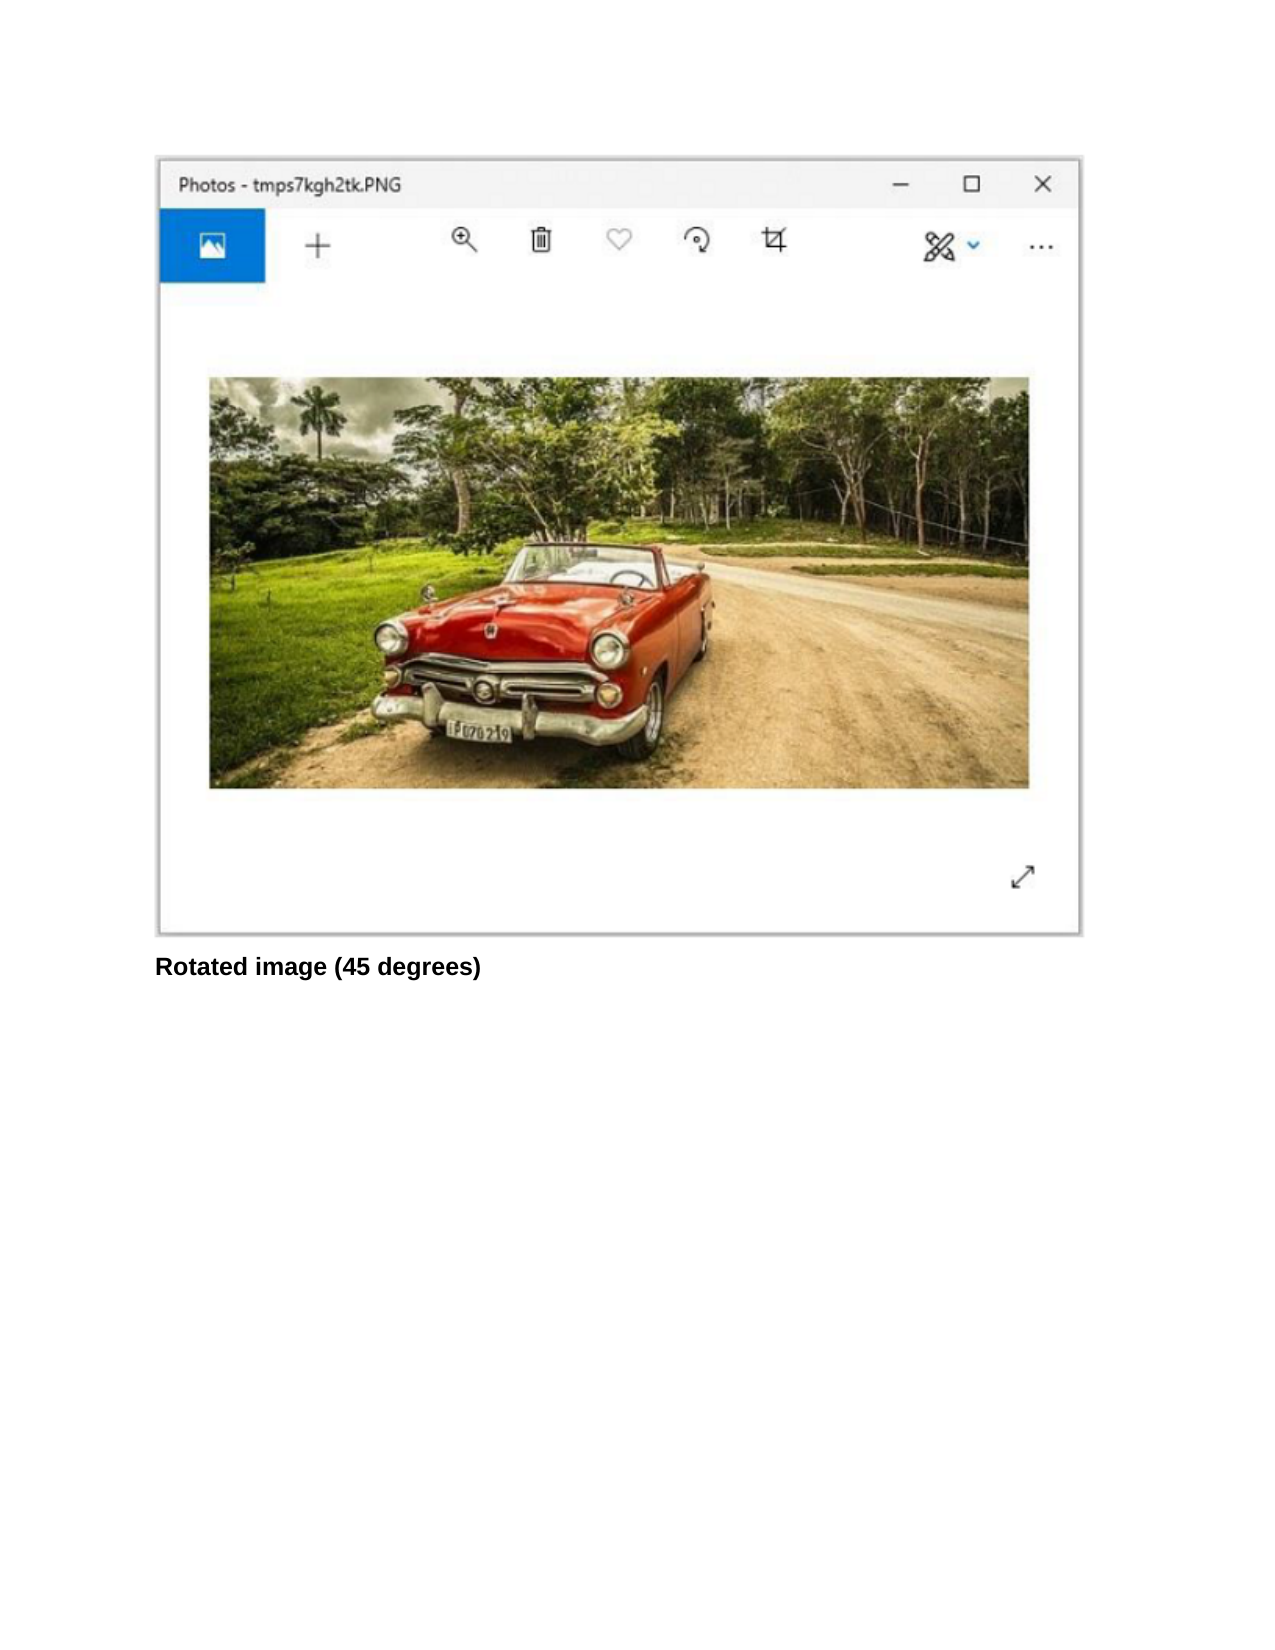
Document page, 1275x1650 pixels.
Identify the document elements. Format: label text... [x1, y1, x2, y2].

picture [150, 150, 1088, 939]
text Rotated image (45 degrees) [155, 952, 1120, 980]
